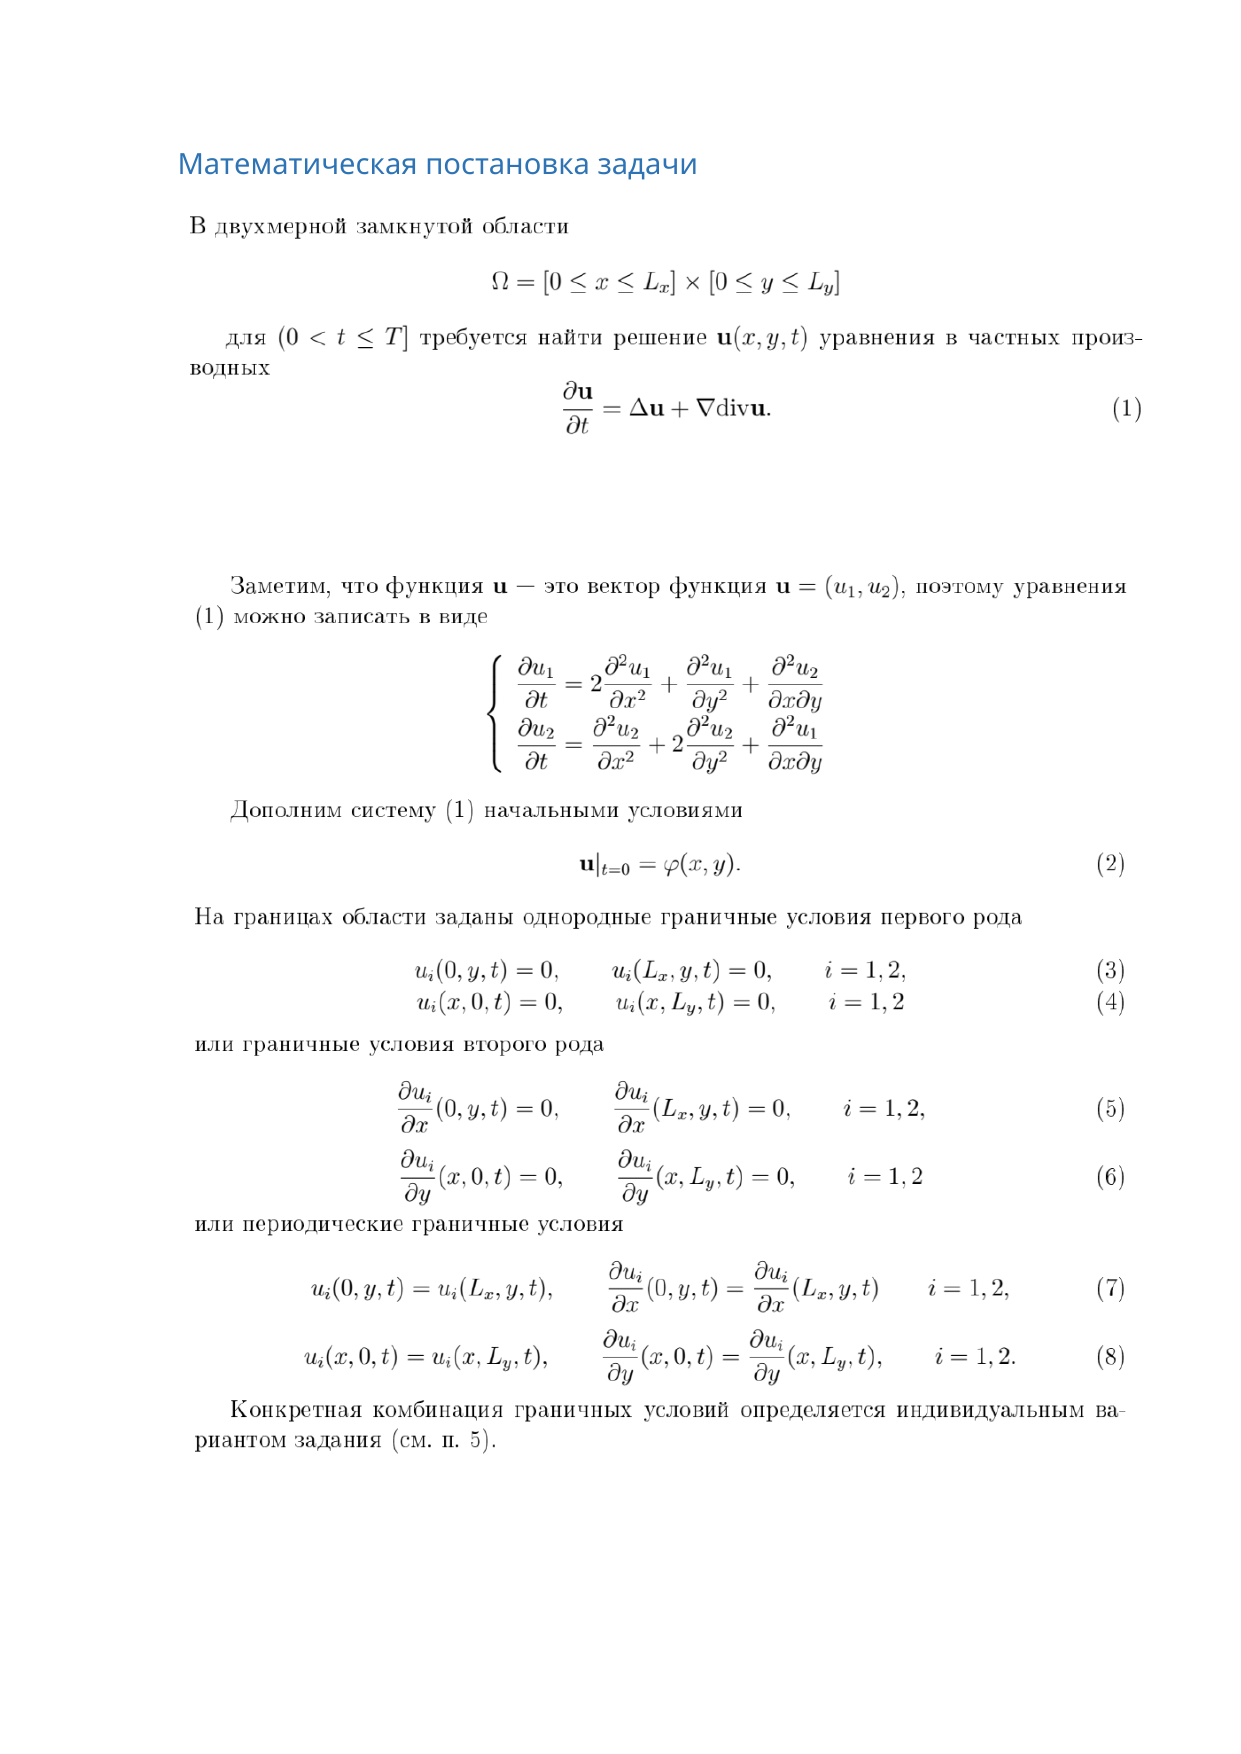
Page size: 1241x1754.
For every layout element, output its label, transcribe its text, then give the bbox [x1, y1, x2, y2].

picture [177, 202, 1152, 523]
subtitle Математическая постановка задачи [177, 143, 1152, 183]
picture [177, 553, 1152, 1473]
